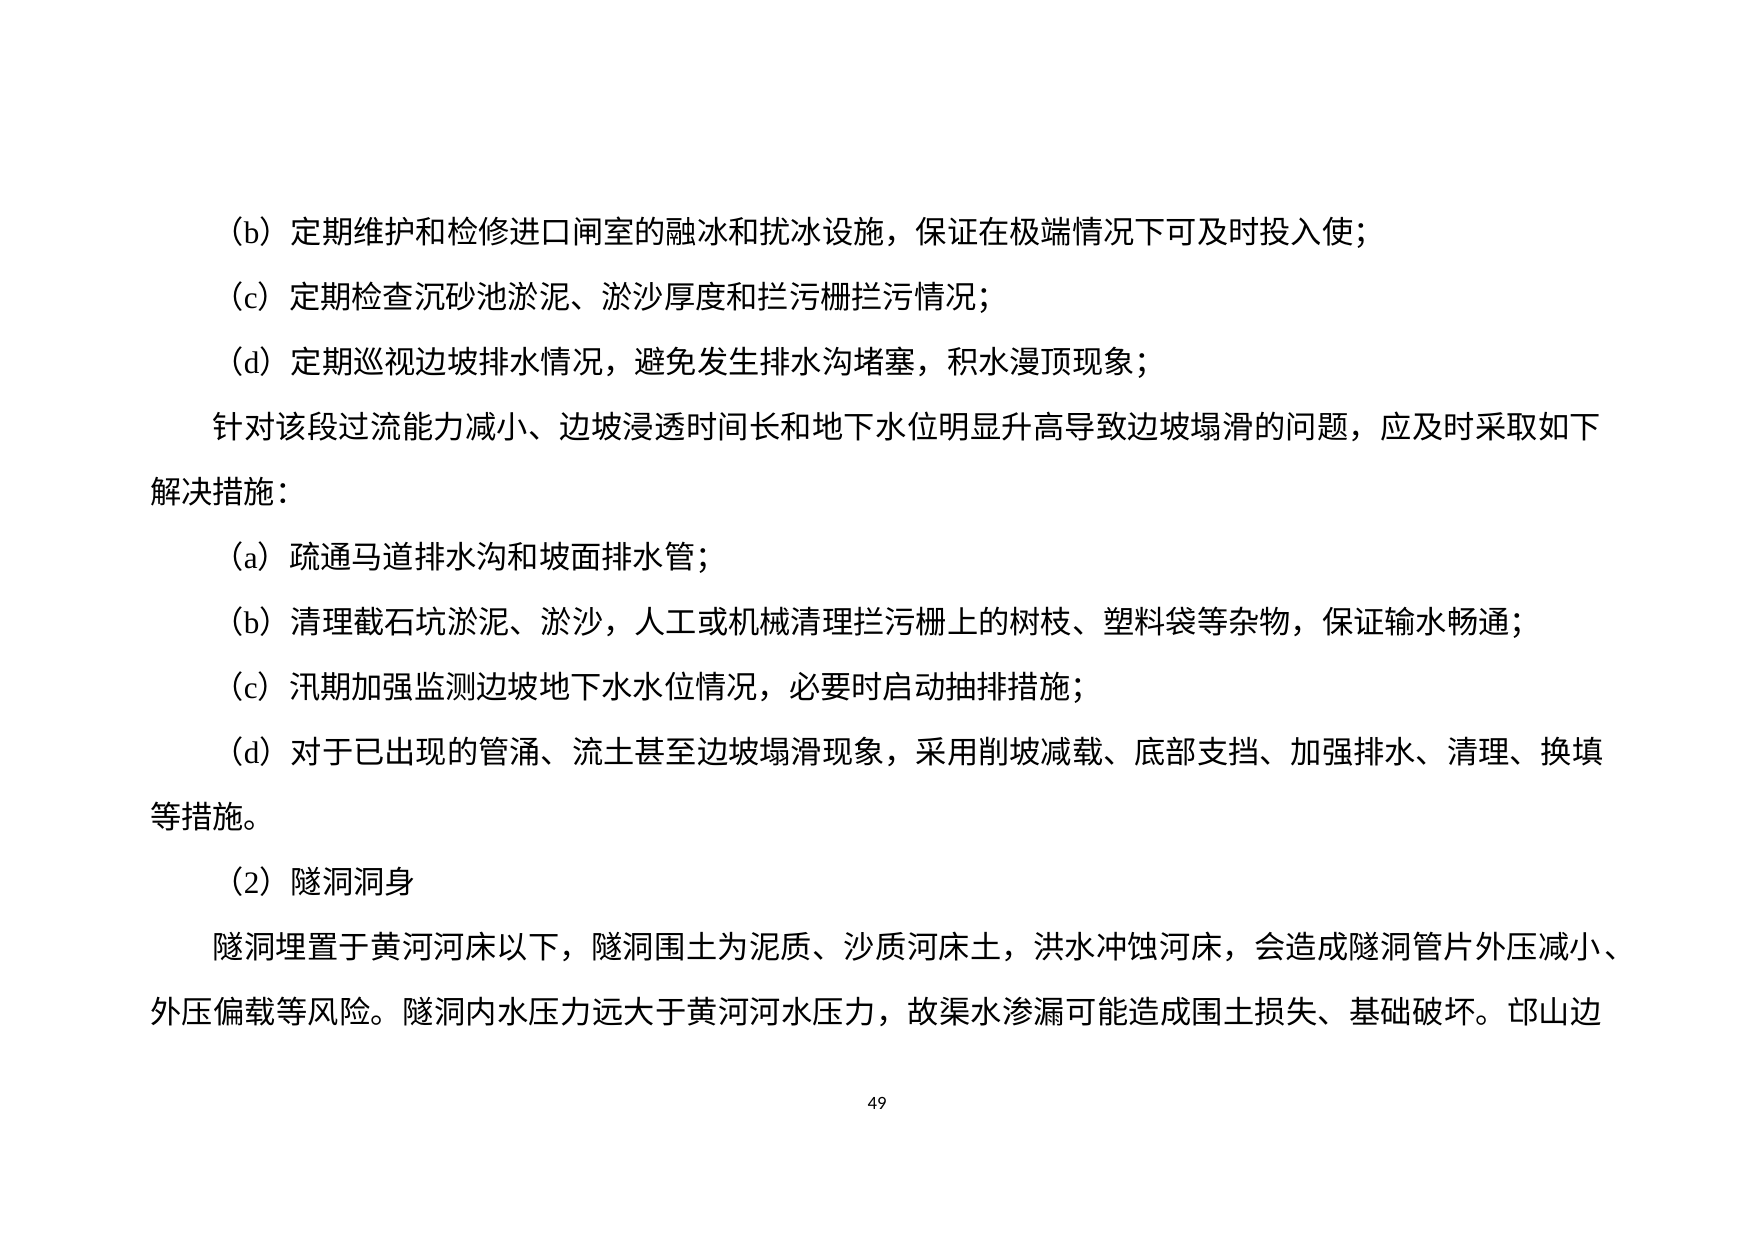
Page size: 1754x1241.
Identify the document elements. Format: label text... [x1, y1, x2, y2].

text （c）定期检查沉砂池淤泥、淤沙厚度和拦污栅拦污情况； [150, 263, 1604, 328]
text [150, 913, 1604, 1043]
text （b）定期维护和检修进口闸室的融冰和扰冰设施，保证在极端情况下可及时投入使； [150, 198, 1604, 263]
text 针对该段过流能力减小、边坡浸透时间长和地下水位明显升高导致边坡塌滑的问题，应及时采取如下解决措施： [150, 393, 1604, 523]
text （d）定期巡视边坡排水情况，避免发生排水沟堵塞，积水漫顶现象； [150, 328, 1604, 393]
text （2）隧洞洞身 [150, 848, 1604, 913]
text （a）疏通马道排水沟和坡面排水管； [150, 523, 1604, 588]
text （d）对于已出现的管涌、流土甚至边坡塌滑现象，采用削坡减载、底部支挡、加强排水、清理、换填等措施。 [150, 718, 1604, 848]
text （b）清理截石坑淤泥、淤沙，人工或机械清理拦污栅上的树枝、塑料袋等杂物，保证输水畅通； [150, 588, 1604, 653]
text （c）汛期加强监测边坡地下水水位情况，必要时启动抽排措施； [150, 653, 1604, 718]
